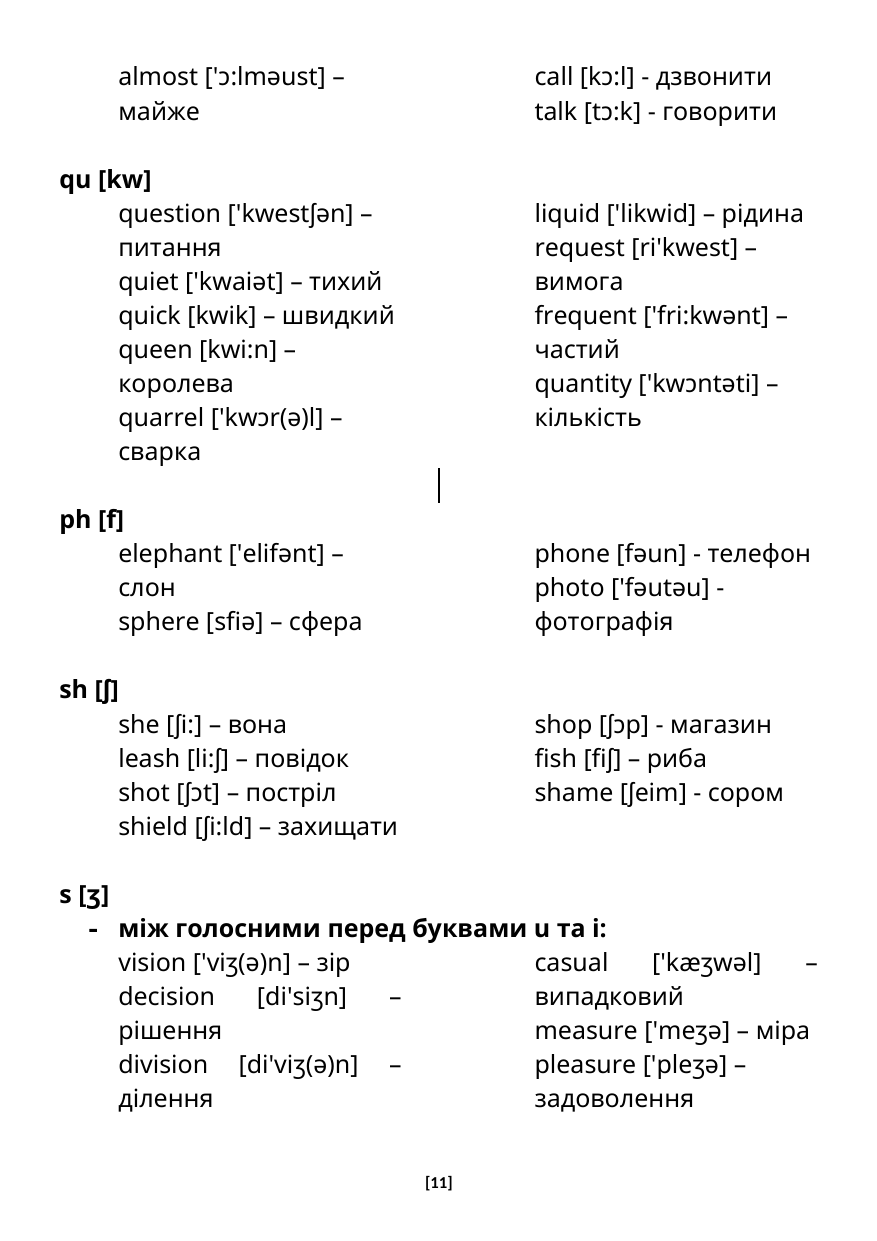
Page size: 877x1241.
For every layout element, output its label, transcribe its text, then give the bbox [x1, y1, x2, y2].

text casual ['kæʒwəl] – випадковий [534, 945, 818, 1013]
text call [kɔ:l] - дзвонити talk [tɔ:k] - говорити [534, 59, 818, 127]
text almost ['ɔ:lməust] – майже [118, 59, 402, 127]
text elephant ['elifənt] – слон [118, 536, 402, 604]
text frequent ['fri:kwənt] – частий [534, 297, 818, 366]
text decision [di'siʒn] – рішення [118, 979, 402, 1047]
text question ['kwestʃən] – питання [118, 195, 402, 263]
text measure ['meʒə] – міра [534, 1013, 818, 1047]
text qu [kw] [59, 161, 818, 195]
text she [ʃi:] – вона [118, 706, 402, 740]
text quick [kwik] – швидкий [118, 297, 402, 332]
text shot [ʃɔt] – постріл [118, 774, 402, 808]
text vision ['viʒ(ə)n] – зір [118, 945, 402, 979]
text request [ri'kwest] – вимога [534, 229, 818, 297]
text shield [ʃi:ld] – захищати [118, 808, 402, 842]
text sh [ʃ] [59, 672, 818, 706]
list shame [ʃeim] - сором [534, 774, 818, 808]
text liquid ['likwid] – рідина [534, 195, 818, 229]
text division [di'viʒ(ə)n] – ділення [118, 1047, 402, 1115]
text quarrel ['kwɔr(ə)l] – сварка [118, 400, 402, 468]
text queen [kwi:n] – королева [118, 332, 402, 400]
text sphere [sfiə] – сфера [118, 604, 402, 638]
text pleasure ['pleʒə] – задоволення [534, 1047, 818, 1115]
text quiet ['kwaiət] – тихий [118, 263, 402, 297]
text phone [fəun] - телефон [534, 536, 818, 570]
text quantity ['kwɔntəti] – кількість [534, 366, 818, 434]
text shop [ʃɔp] - магазин fish [fiʃ] – риба [534, 706, 818, 774]
text leash [li:ʃ] – повідок [118, 740, 402, 774]
text ph [f] [59, 502, 818, 536]
list між голосними перед буквами u та i: [89, 911, 818, 945]
text photo ['fəutəu] - фотографія [534, 570, 818, 638]
text s [ʒ] [59, 877, 818, 911]
